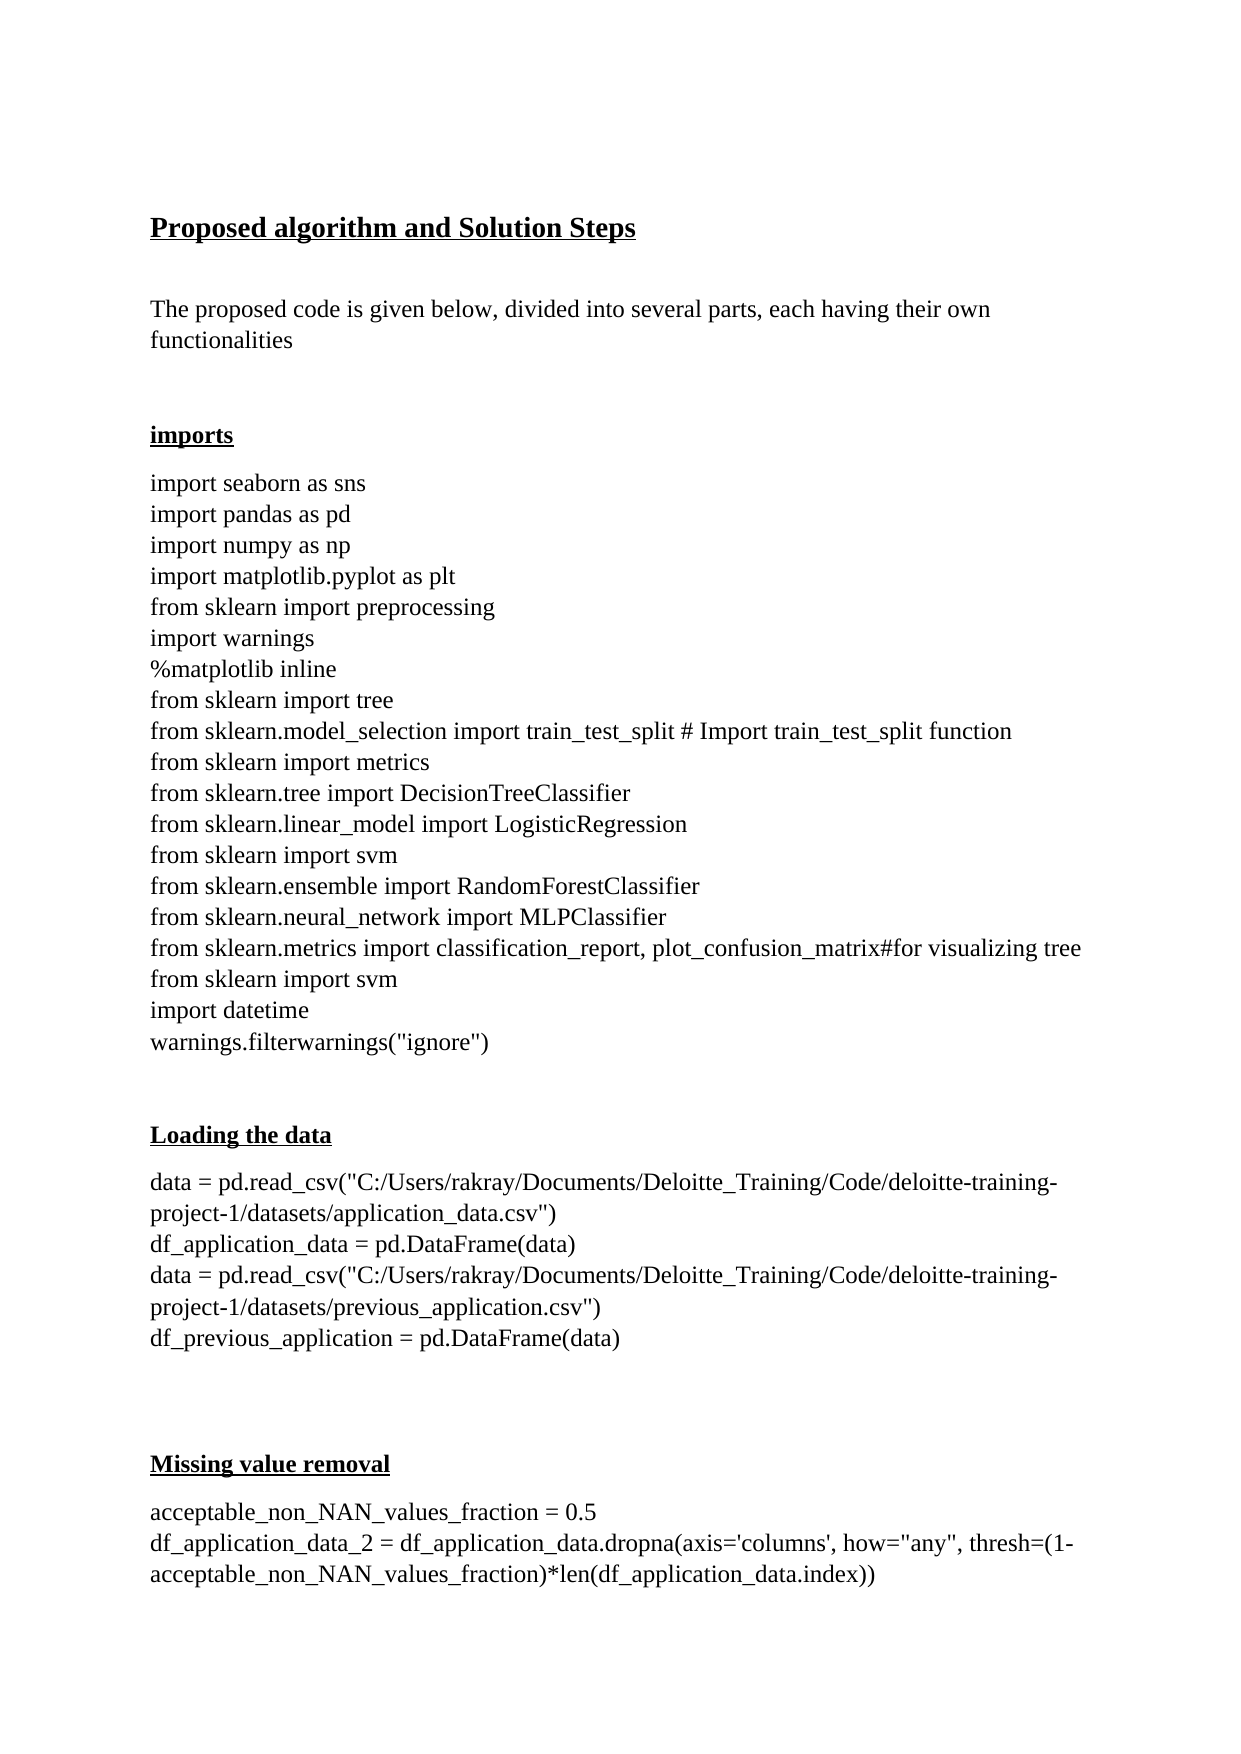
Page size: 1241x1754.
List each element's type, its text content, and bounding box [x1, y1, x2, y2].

text import pandas as pd [150, 499, 1090, 528]
text df_previous_application = pd.DataFrame(data) [150, 1323, 1090, 1351]
text from sklearn.ensemble import RandomForestClassifier [150, 871, 1090, 900]
text acceptable_non_NAN_values_fraction = 0.5 [150, 1497, 1090, 1526]
text import numpy as np [150, 530, 1090, 559]
subtitle Proposed algorithm and Solution Steps [150, 210, 1090, 243]
text import matplotlib.pyplot as plt [150, 561, 1090, 590]
text from sklearn import svm [150, 964, 1090, 993]
text from sklearn import metrics [150, 747, 1090, 776]
text from sklearn import preprocessing [150, 592, 1090, 621]
text df_application_data_2 = df_application_data.dropna(axis='columns', how="any", thresh=(1-acceptable_non_NAN_values_fraction)*len(df_application_data.index)) [150, 1528, 1090, 1588]
text df_application_data = pd.DataFrame(data) [150, 1229, 1090, 1258]
text Loading the data [150, 1120, 1090, 1148]
text data = pd.read_csv("C:/Users/rakray/Documents/Deloitte_Training/Code/deloitte-training-project-1/datasets/previous_application.csv") [150, 1261, 1090, 1320]
text The proposed code is given below, divided into several parts, each having their own functionalities [150, 294, 1090, 353]
text import seaborn as sns [150, 468, 1090, 497]
text warnings.filterwarnings("ignore") [150, 1027, 1090, 1055]
text from sklearn.model_selection import train_test_split # Import train_test_split function [150, 716, 1090, 745]
text import datetime [150, 996, 1090, 1024]
text from sklearn.metrics import classification_report, plot_confusion_matrix#for visualizing tree [150, 933, 1090, 962]
text from sklearn.neural_network import MLPClassifier [150, 902, 1090, 931]
text from sklearn.linear_model import LogisticRegression [150, 809, 1090, 838]
text Missing value removal [150, 1449, 1090, 1478]
text %matplotlib inline [150, 654, 1090, 683]
text from sklearn import svm [150, 840, 1090, 869]
text from sklearn.tree import DecisionTreeClassifier [150, 778, 1090, 807]
text imports [150, 420, 1090, 449]
text import warnings [150, 623, 1090, 652]
text data = pd.read_csv("C:/Users/rakray/Documents/Deloitte_Training/Code/deloitte-training-project-1/datasets/application_data.csv") [150, 1167, 1090, 1227]
text from sklearn import tree [150, 685, 1090, 714]
